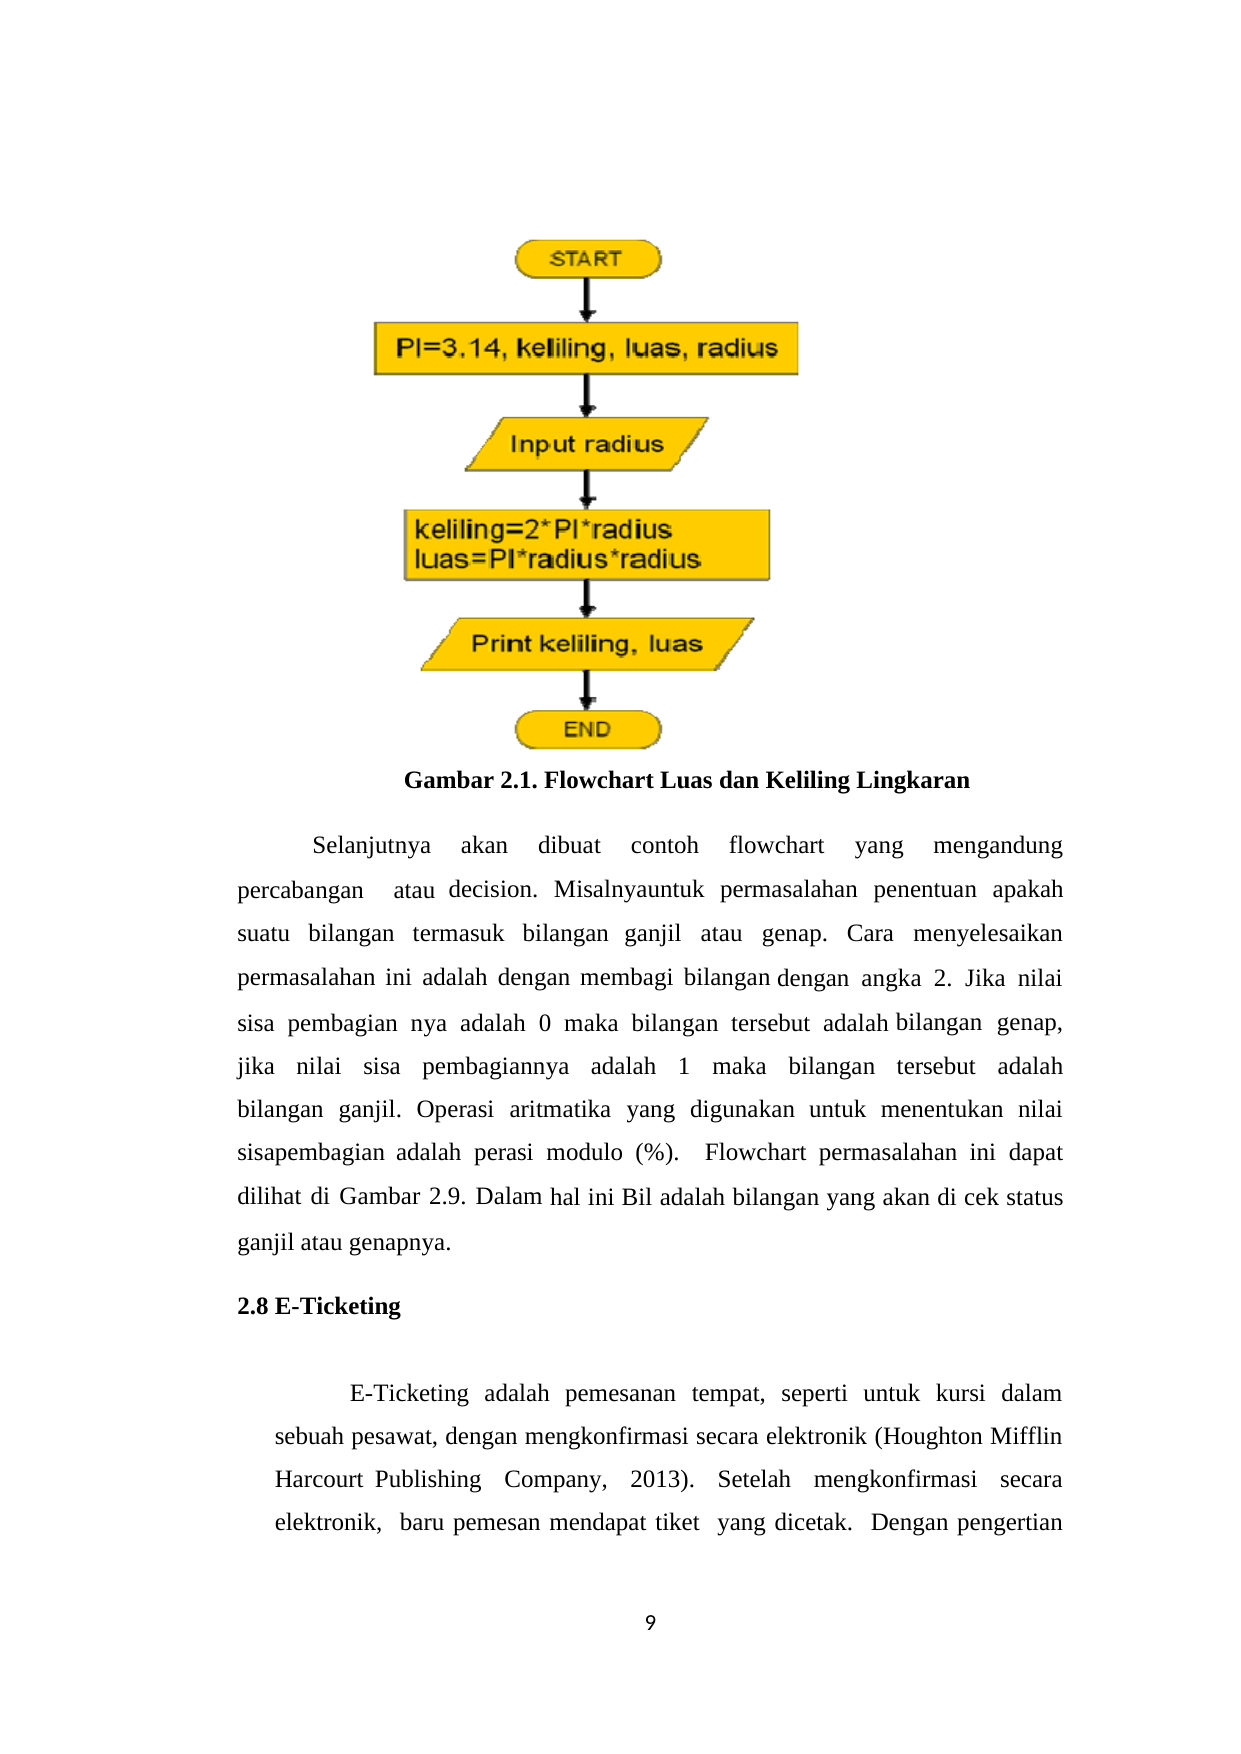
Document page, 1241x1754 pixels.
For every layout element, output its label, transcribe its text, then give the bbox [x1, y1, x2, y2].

list E-Ticketing [237, 1291, 1063, 1320]
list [274, 1378, 1063, 1536]
text Selanjutnya akan dibuat contoh flowchart yang mengandung percabangan atau decision. Misalnyauntuk permasalahan penentuan apakah suatu bilangan termasuk bilangan ganjil atau genap. Cara menyelesaikan permasalahan ini adalah dengan membagi bilangan dengan angka 2. Jika nilai sisa pembagian nya adalah 0 maka bilangan tersebut adalah bilangan genap, jika nilai sisa pembagiannya adalah 1 maka bilangan tersebut adalah bilangan ganjil. Operasi aritmatika yang digunakan untuk menentukan nilai sisapembagian adalah perasi modulo (%). Flowchart permasalahan ini dapat dilihat di Gambar 2.9. Dalam hal ini Bil adalah bilangan yang akan di cek status ganjil atau genapnya. [237, 829, 1063, 1256]
list Gambar 2.1. Flowchart Luas dan Keliling Lingkaran [311, 765, 1063, 794]
picture [310, 237, 844, 752]
